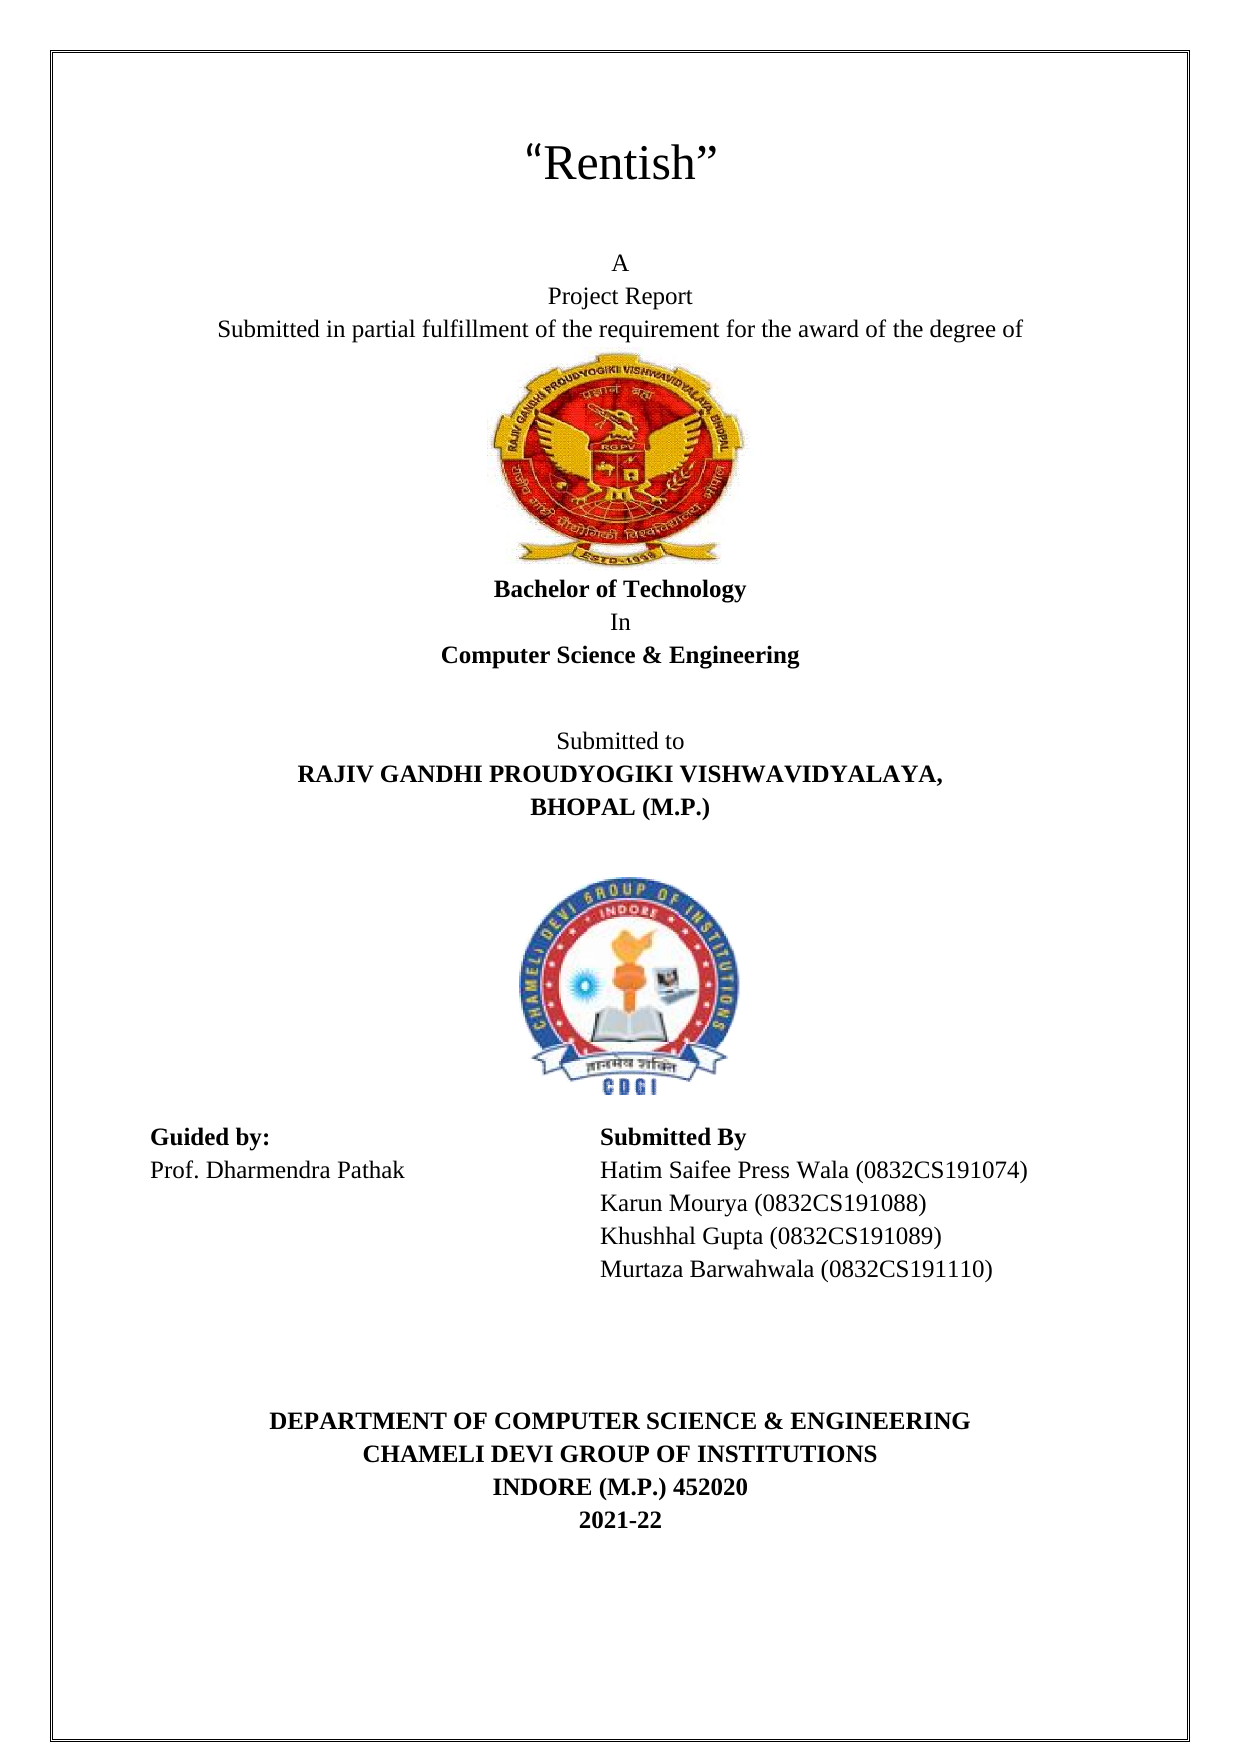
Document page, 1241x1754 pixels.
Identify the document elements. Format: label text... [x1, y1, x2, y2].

title CHAMELI DEVI GROUP OF INSTITUTIONS [150, 1439, 1090, 1468]
title Project Report [150, 281, 1090, 310]
title Bachelor of Technology [150, 574, 1090, 603]
title BHOPAL (M.P.) [150, 792, 1090, 821]
title Submitted in partial fulfillment of the requirement for the award of the degree of [150, 314, 1090, 343]
title Guided by: Submitted By [150, 900, 1090, 1150]
title Submitted to [150, 726, 1090, 755]
title Murtaza Barwahwala (0832CS191110) [525, 1254, 1090, 1282]
text “Rentish” [150, 131, 1090, 192]
title Khushhal Gupta (0832CS191089) [525, 1221, 1090, 1249]
title Karun Mourya (0832CS191088) [525, 1188, 1090, 1216]
picture [519, 877, 741, 1095]
title 2021-22 [150, 1505, 1090, 1534]
title Computer Science & Engineering [150, 640, 1090, 669]
title In [150, 607, 1090, 636]
picture [487, 347, 753, 570]
title RAJIV GANDHI PROUDYOGIKI VISHWAVIDYALAYA, [150, 759, 1090, 788]
title INDORE (M.P.) 452020 [150, 1472, 1090, 1501]
title DEPARTMENT OF COMPUTER SCIENCE & ENGINEERING [150, 1406, 1090, 1434]
title Prof. Dharmendra Pathak Hatim Saifee Press Wala (0832CS191074) [150, 1155, 1090, 1183]
title A [150, 248, 1090, 277]
